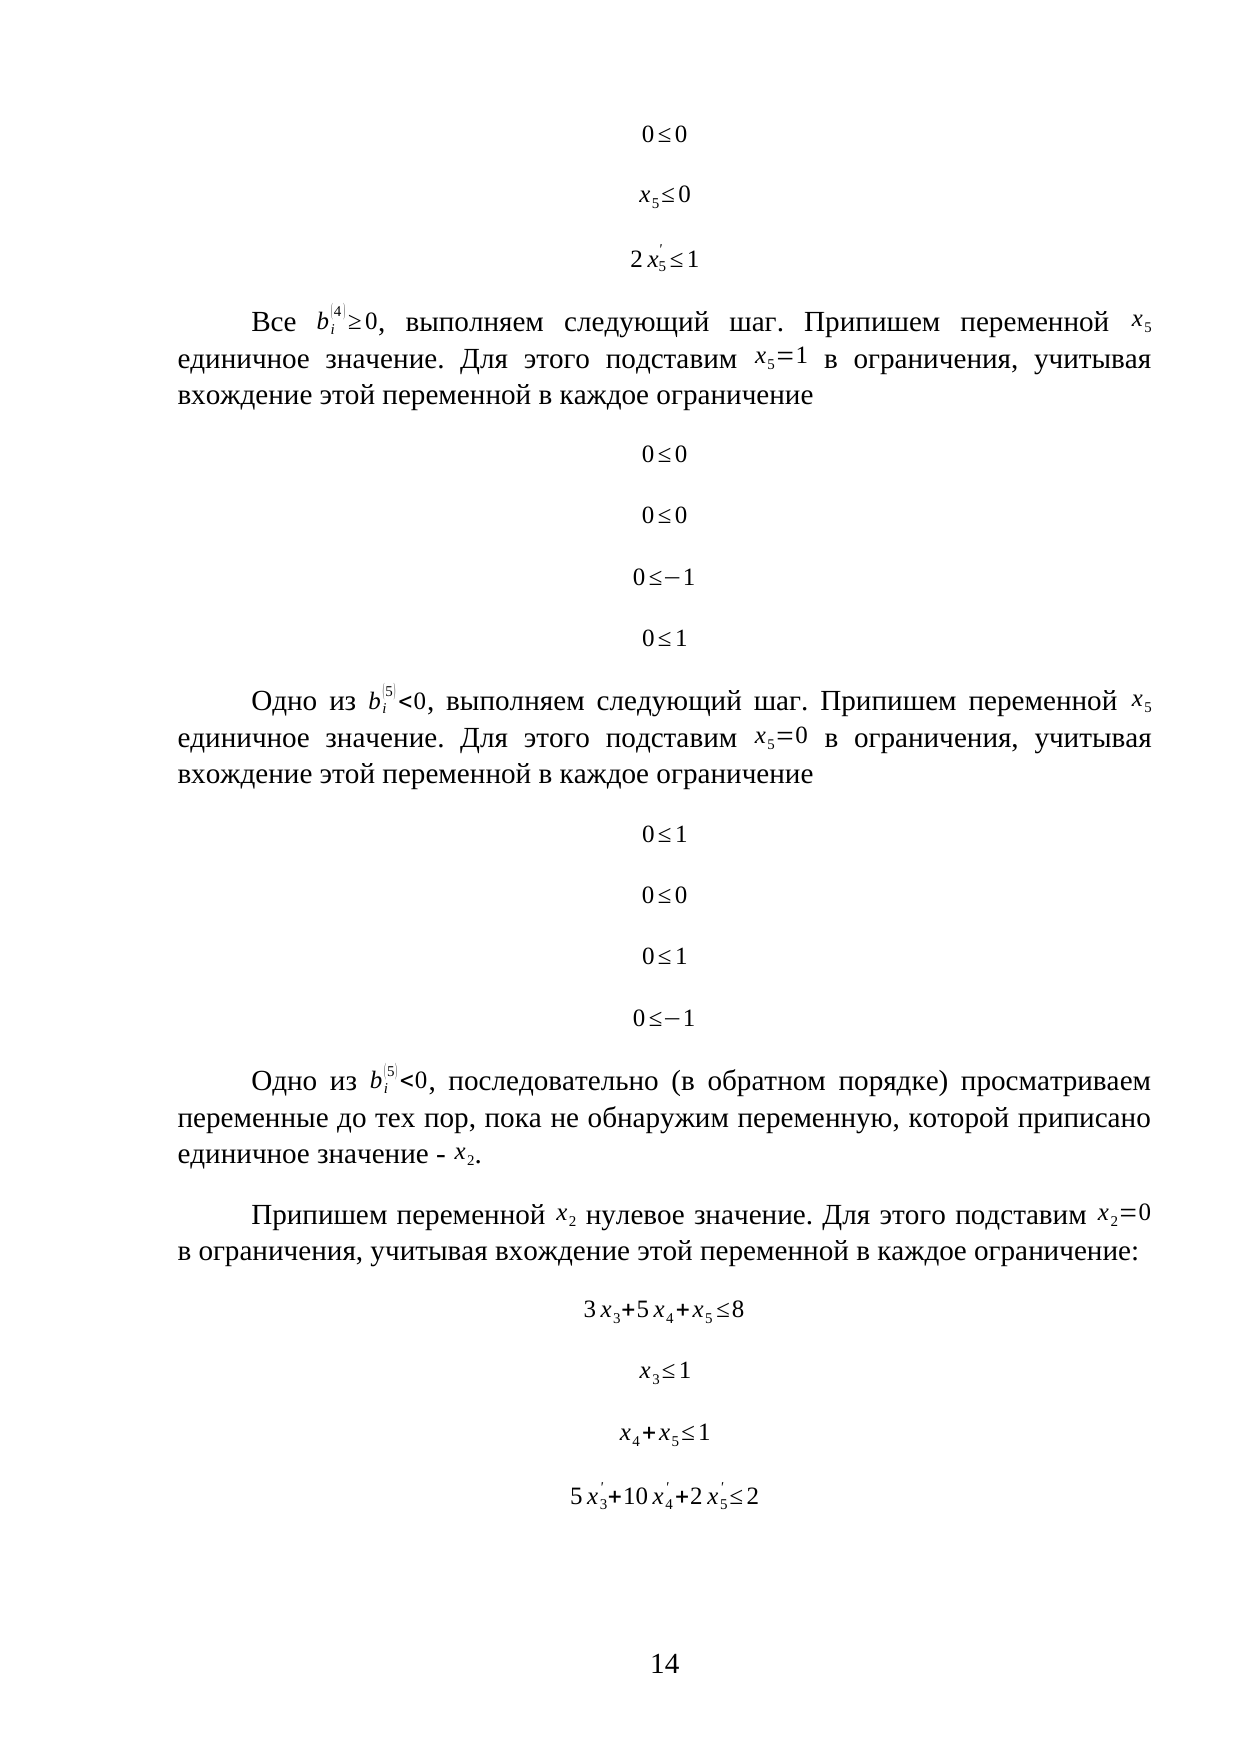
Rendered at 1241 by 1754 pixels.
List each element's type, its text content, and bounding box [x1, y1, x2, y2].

text Одно из , выполняем следующий шаг. Припишем переменной единичное значение. Для этого подставим в ограничения, учитывая вхождение этой переменной в каждое ограничение [177, 683, 1152, 790]
text Одно из , последовательно (в обратном порядке) просматриваем переменные до тех пор, пока не обнаружим переменную, которой приписано единичное значение - . [177, 1062, 1152, 1170]
text Припишем переменной нулевое значение. Для этого подставим в ограничения, учитывая вхождение этой переменной в каждое ограничение: [177, 1197, 1152, 1267]
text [177, 303, 1152, 410]
